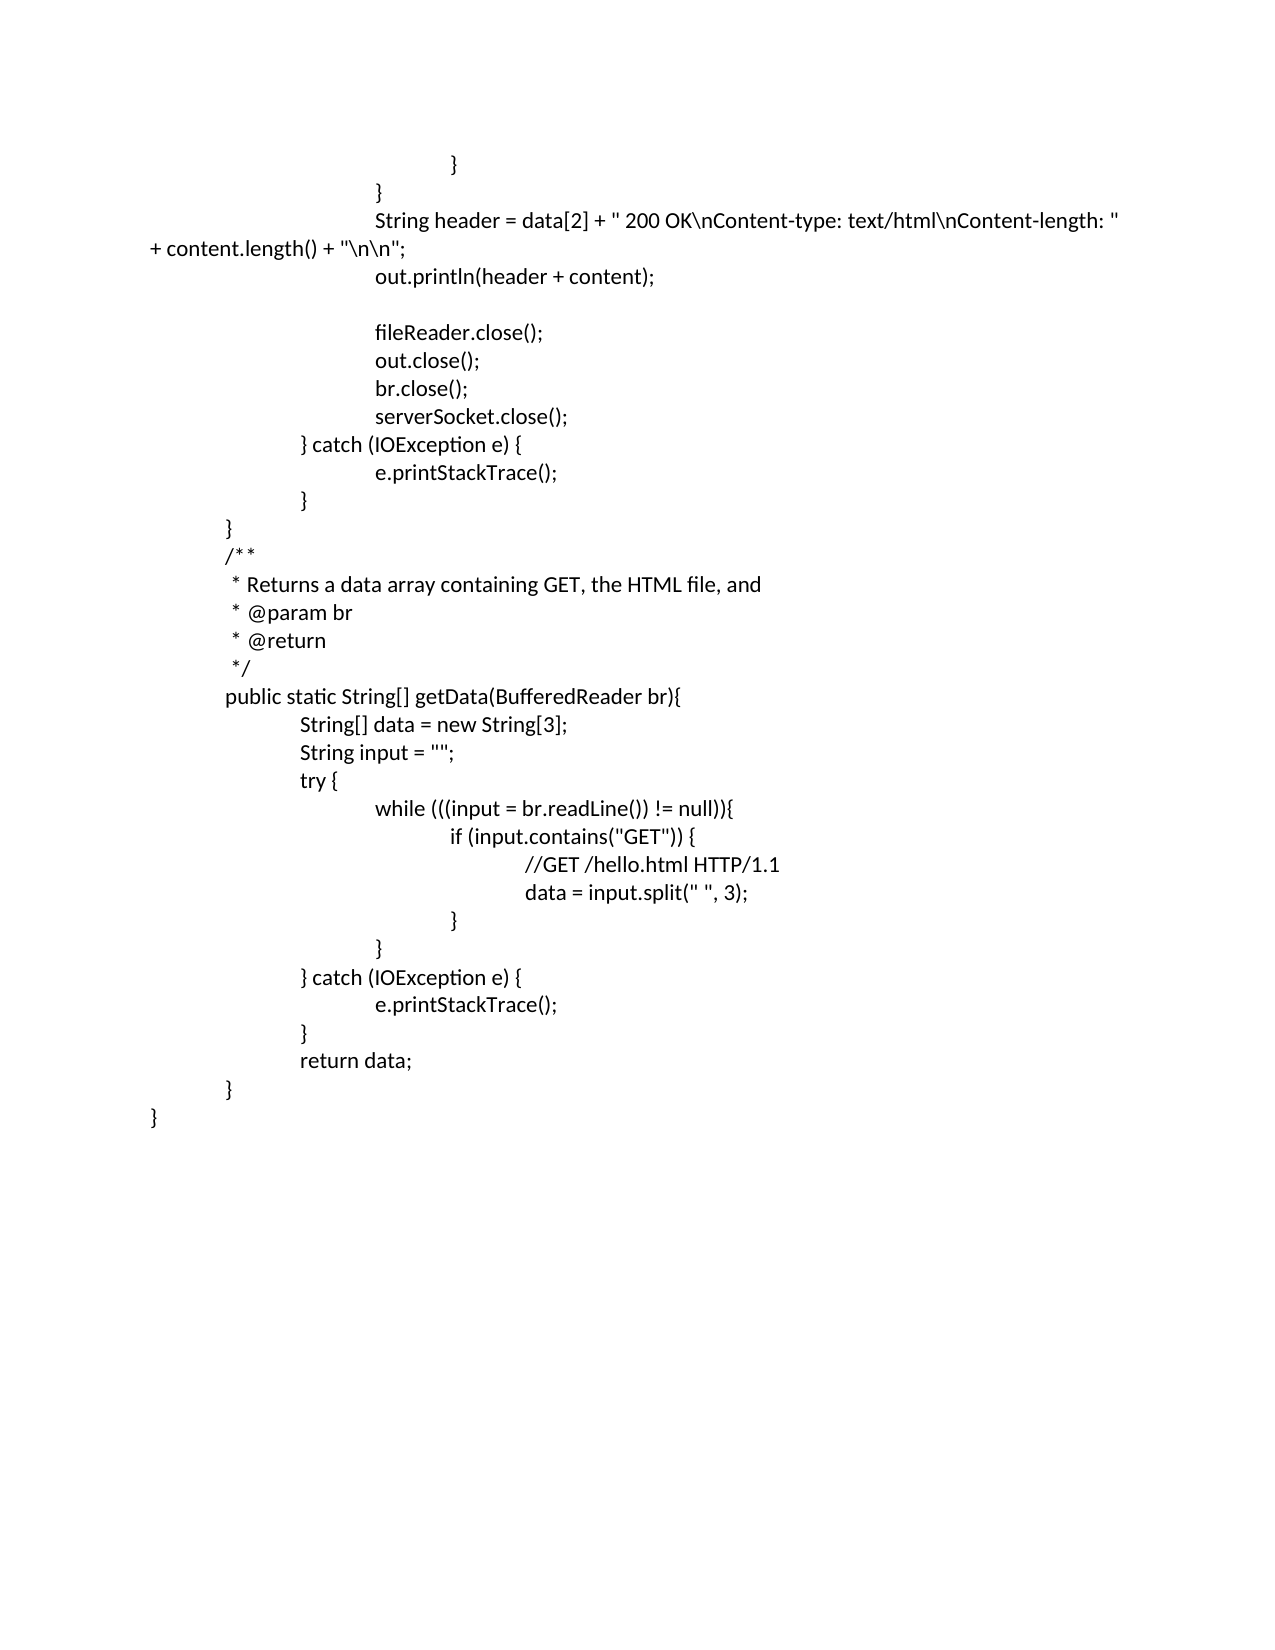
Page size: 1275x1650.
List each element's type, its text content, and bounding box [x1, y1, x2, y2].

text fileReader.close(); [150, 318, 1125, 346]
text //GET /hello.html HTTP/1.1 [150, 851, 1125, 878]
text out.close(); [150, 346, 1125, 374]
text if (input.contains("GET")) { [150, 822, 1125, 851]
text } [150, 1019, 1125, 1047]
text /** [150, 542, 1125, 570]
text } [150, 514, 1125, 542]
text serverSocket.close(); [150, 402, 1125, 430]
text e.printStackTrace(); [150, 458, 1125, 486]
text String[] data = new String[3]; [150, 710, 1125, 738]
text */ [150, 654, 1125, 682]
text } [150, 1075, 1125, 1103]
text e.printStackTrace(); [150, 991, 1125, 1019]
text br.close(); [150, 374, 1125, 402]
text * @return [150, 626, 1125, 654]
text String header = data[2] + " 200 OK\nContent-type: text/html\nContent-length: " + content.length() + "\n\n"; [150, 206, 1125, 262]
text public static String[] getData(BufferedReader br){ [150, 682, 1125, 710]
text } [150, 178, 1125, 206]
text } [150, 1103, 1125, 1131]
text return data; [150, 1047, 1125, 1075]
text * @param br [150, 598, 1125, 626]
text try { [150, 766, 1125, 794]
text } [150, 486, 1125, 514]
text } [150, 150, 1125, 178]
text while (((input = br.readLine()) != null)){ [150, 794, 1125, 822]
text } catch (IOException e) { [150, 963, 1125, 991]
text data = input.split(" ", 3); [150, 878, 1125, 907]
text out.println(header + content); [150, 262, 1125, 290]
text * Returns a data array containing GET, the HTML file, and [150, 570, 1125, 598]
text } [150, 907, 1125, 934]
text } catch (IOException e) { [150, 430, 1125, 458]
text } [150, 934, 1125, 963]
text String input = ""; [150, 738, 1125, 766]
